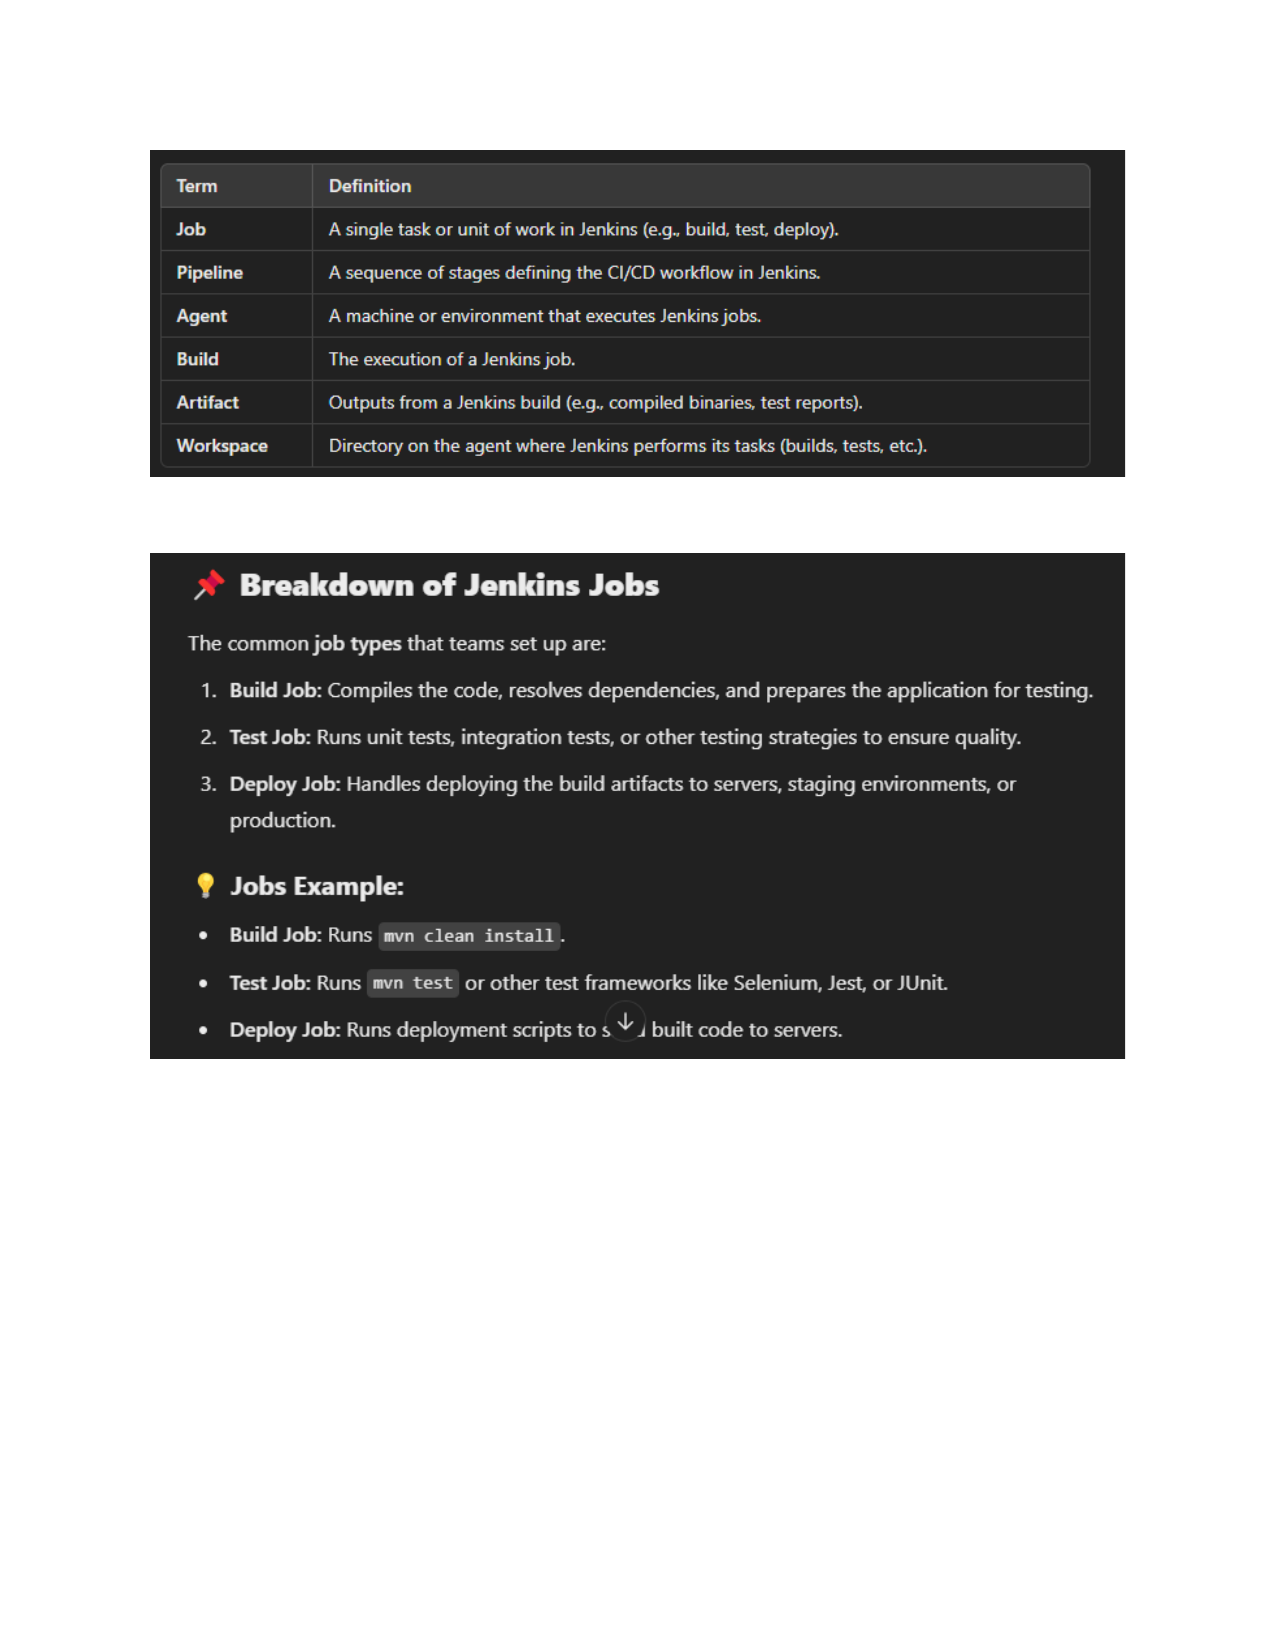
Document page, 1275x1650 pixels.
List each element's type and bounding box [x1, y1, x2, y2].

picture [150, 553, 1125, 1059]
picture [150, 150, 1125, 477]
